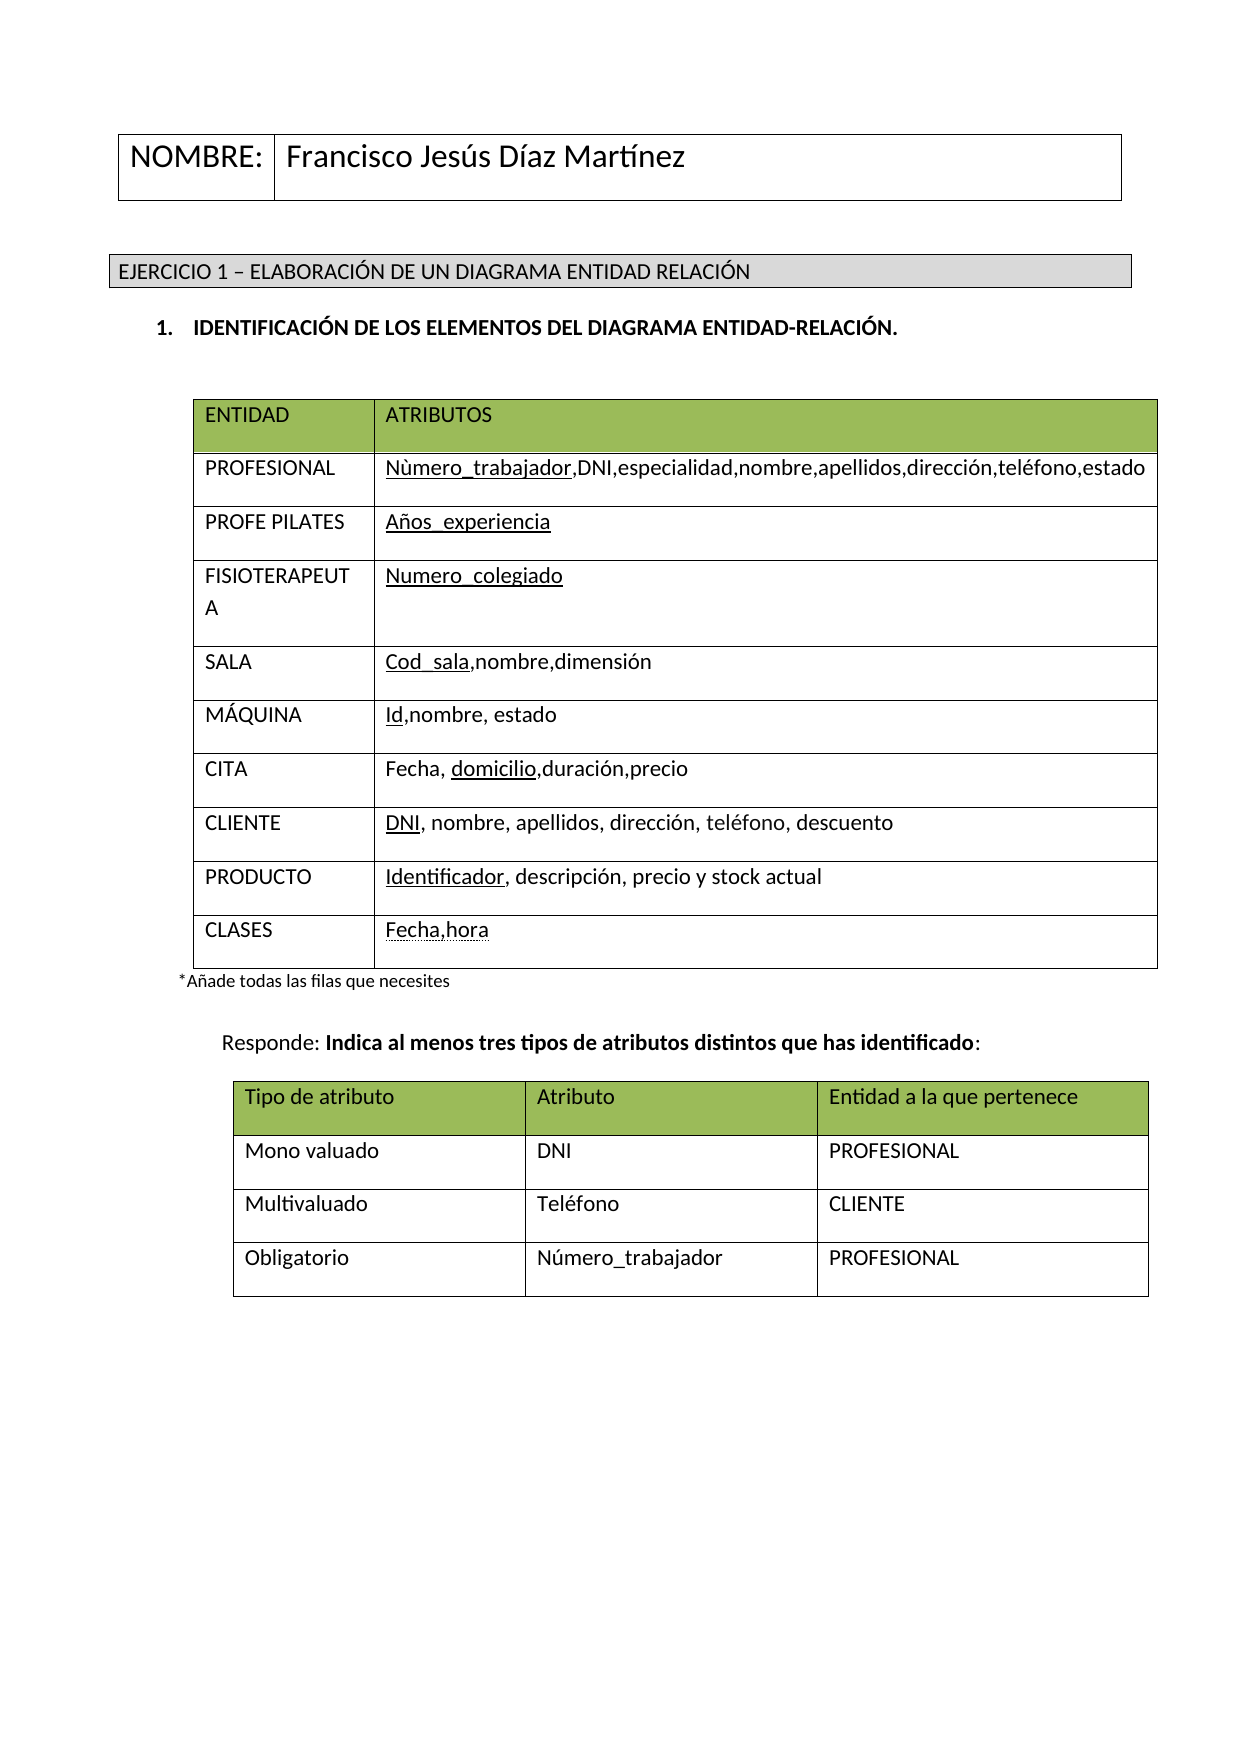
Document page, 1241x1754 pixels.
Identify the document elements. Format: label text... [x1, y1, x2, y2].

table_cell Multivaluado [234, 1190, 525, 1242]
table_cell PROFESIONAL [194, 454, 374, 506]
table_cell CLIENTE [818, 1190, 1148, 1242]
table_cell FISIOTERAPEUTA [194, 561, 374, 646]
table_cell Numero_colegiado [375, 561, 1157, 646]
table_cell PRODUCTO [194, 862, 374, 914]
text *Añade todas las filas que necesites [177, 969, 1122, 992]
table_cell DNI, nombre, apellidos, dirección, teléfono, descuento [375, 808, 1157, 861]
text Responde: Indica al menos tres tipos de atributos distintos que has identificado: [222, 1028, 1122, 1056]
table_cell CLASES [194, 916, 374, 968]
table_header ATRIBUTOS [375, 400, 1157, 452]
table_header Tipo de atributo [234, 1082, 525, 1135]
table_cell Cod_sala,nombre,dimensión [375, 647, 1157, 699]
table_header NOMBRE: [119, 135, 274, 200]
table_cell MÁQUINA [194, 701, 374, 753]
table_cell Teléfono [526, 1190, 817, 1242]
table_cell CLIENTE [194, 808, 374, 861]
table_cell PROFE PILATES [194, 507, 374, 560]
table_cell DNI [526, 1136, 817, 1188]
table_cell SALA [194, 647, 374, 699]
table_header Entidad a la que pertenece [818, 1082, 1148, 1135]
text EJERCICIO 1 – ELABORACIÓN DE UN DIAGRAMA ENTIDAD RELACIÓN [110, 255, 1131, 287]
table_cell Fecha, domicilio,duración,precio [375, 754, 1157, 807]
table_header Francisco Jesús Díaz Martínez [275, 135, 1121, 200]
table_cell Número_trabajador [526, 1243, 817, 1296]
table_cell PROFESIONAL [818, 1136, 1148, 1188]
table_cell Fecha,hora [375, 916, 1157, 968]
table_cell CITA [194, 754, 374, 807]
table_cell Nùmero_trabajador,DNI,especialidad,nombre,apellidos,dirección,teléfono,estado [375, 454, 1157, 506]
table_cell Id,nombre, estado [375, 701, 1157, 753]
list IDENTIFICACIÓN DE LOS ELEMENTOS DEL DIAGRAMA ENTIDAD-RELACIÓN. [156, 313, 1122, 341]
table_cell Identificador, descripción, precio y stock actual [375, 862, 1157, 914]
table_header ENTIDAD [194, 400, 374, 452]
table_cell Años_experiencia [375, 507, 1157, 560]
table_cell Obligatorio [234, 1243, 525, 1296]
table_cell Mono valuado [234, 1136, 525, 1188]
table_cell PROFESIONAL [818, 1243, 1148, 1296]
table_header Atributo [526, 1082, 817, 1135]
